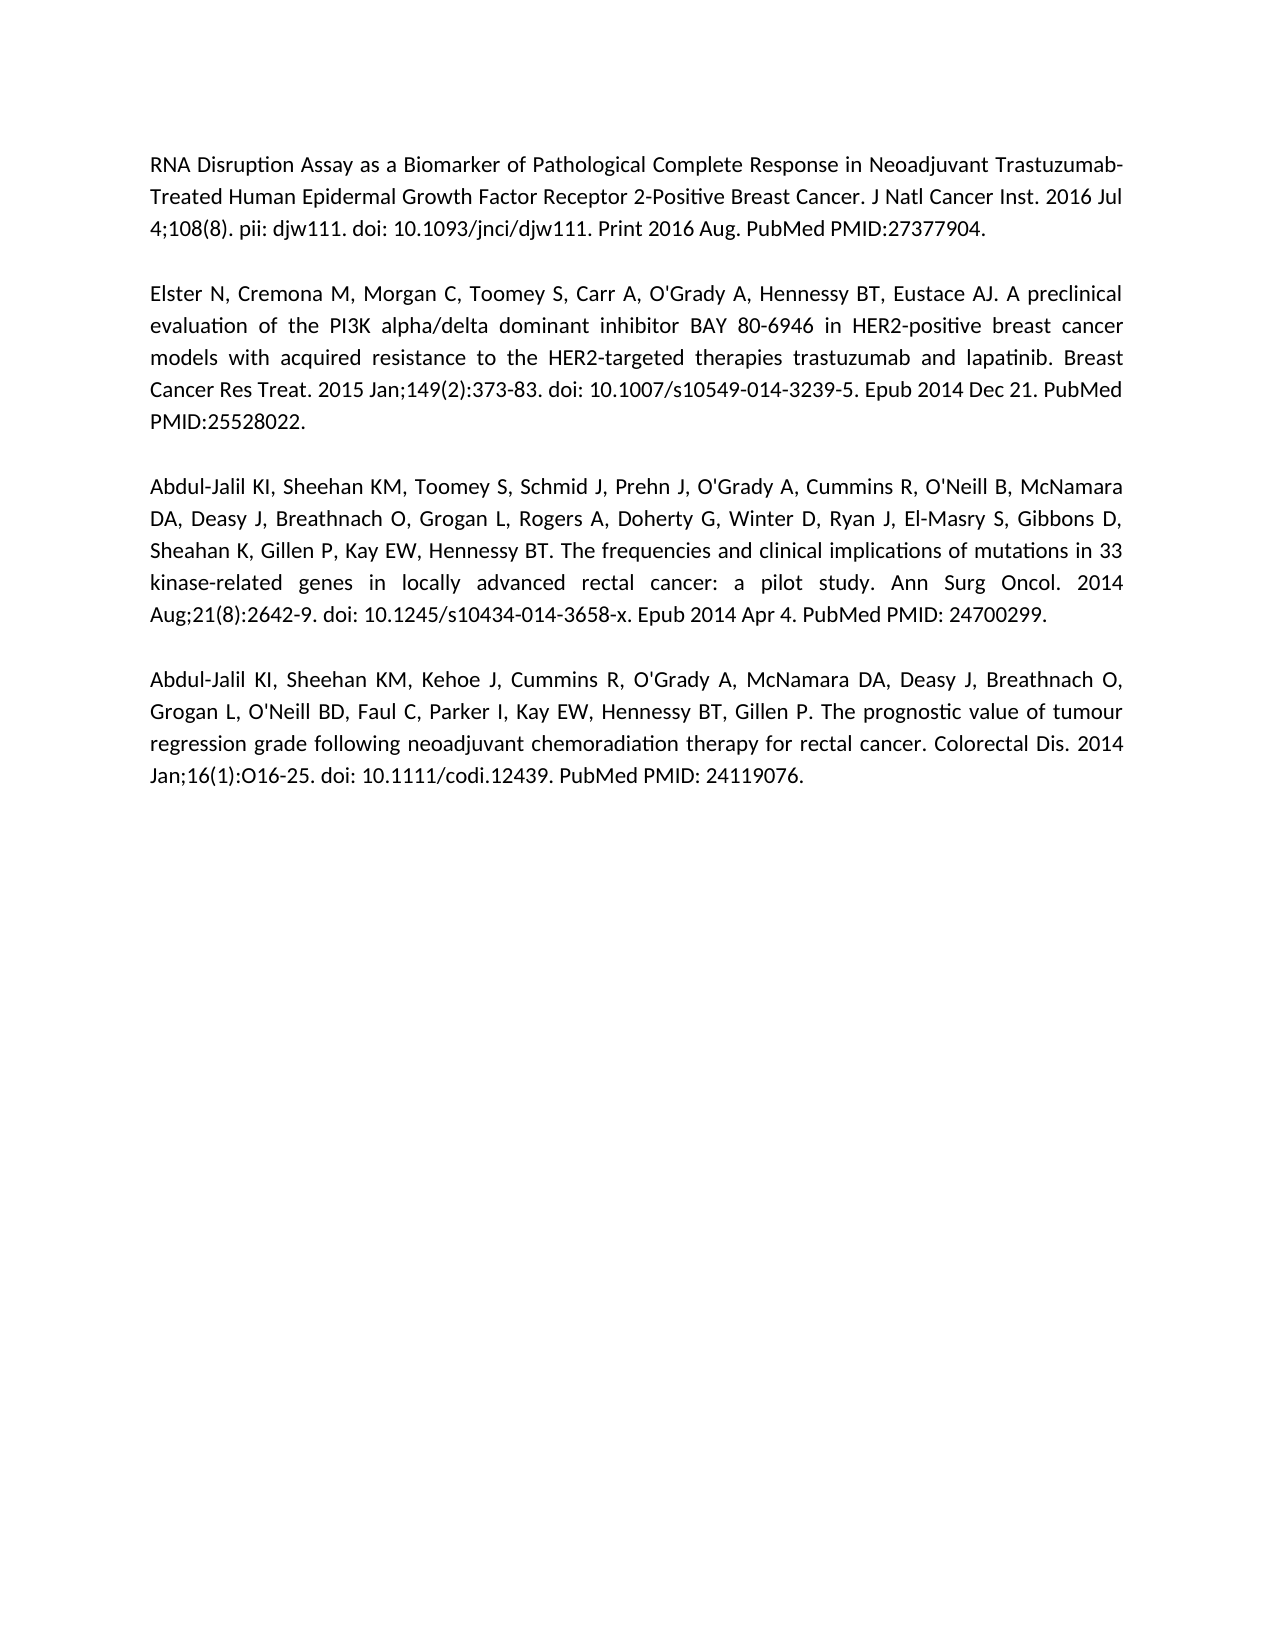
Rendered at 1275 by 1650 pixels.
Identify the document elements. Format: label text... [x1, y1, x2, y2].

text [150, 150, 1125, 242]
text Abdul-Jalil KI, Sheehan KM, Toomey S, Schmid J, Prehn J, O'Grady A, Cummins R, O'Neill B, McNamara DA, Deasy J, Breathnach O, Grogan L, Rogers A, Doherty G, Winter D, Ryan J, El-Masry S, Gibbons D, Sheahan K, Gillen P, Kay EW, Hennessy BT. The frequencies and clinical implications of mutations in 33 kinase-related genes in locally advanced rectal cancer: a pilot study. Ann Surg Oncol. 2014 Aug;21(8):2642-9. doi: 10.1245/s10434-014-3658-x. Epub 2014 Apr 4. PubMed PMID: 24700299. [150, 472, 1125, 629]
text Elster N, Cremona M, Morgan C, Toomey S, Carr A, O'Grady A, Hennessy BT, Eustace AJ. A preclinical evaluation of the PI3K alpha/delta dominant inhibitor BAY 80-6946 in HER2-positive breast cancer models with acquired resistance to the HER2-targeted therapies trastuzumab and lapatinib. Breast Cancer Res Treat. 2015 Jan;149(2):373-83. doi: 10.1007/s10549-014-3239-5. Epub 2014 Dec 21. PubMed PMID:25528022. [150, 279, 1125, 436]
text Abdul-Jalil KI, Sheehan KM, Kehoe J, Cummins R, O'Grady A, McNamara DA, Deasy J, Breathnach O, Grogan L, O'Neill BD, Faul C, Parker I, Kay EW, Hennessy BT, Gillen P. The prognostic value of tumour regression grade following neoadjuvant chemoradiation therapy for rectal cancer. Colorectal Dis. 2014 Jan;16(1):O16-25. doi: 10.1111/codi.12439. PubMed PMID: 24119076. [150, 665, 1125, 789]
